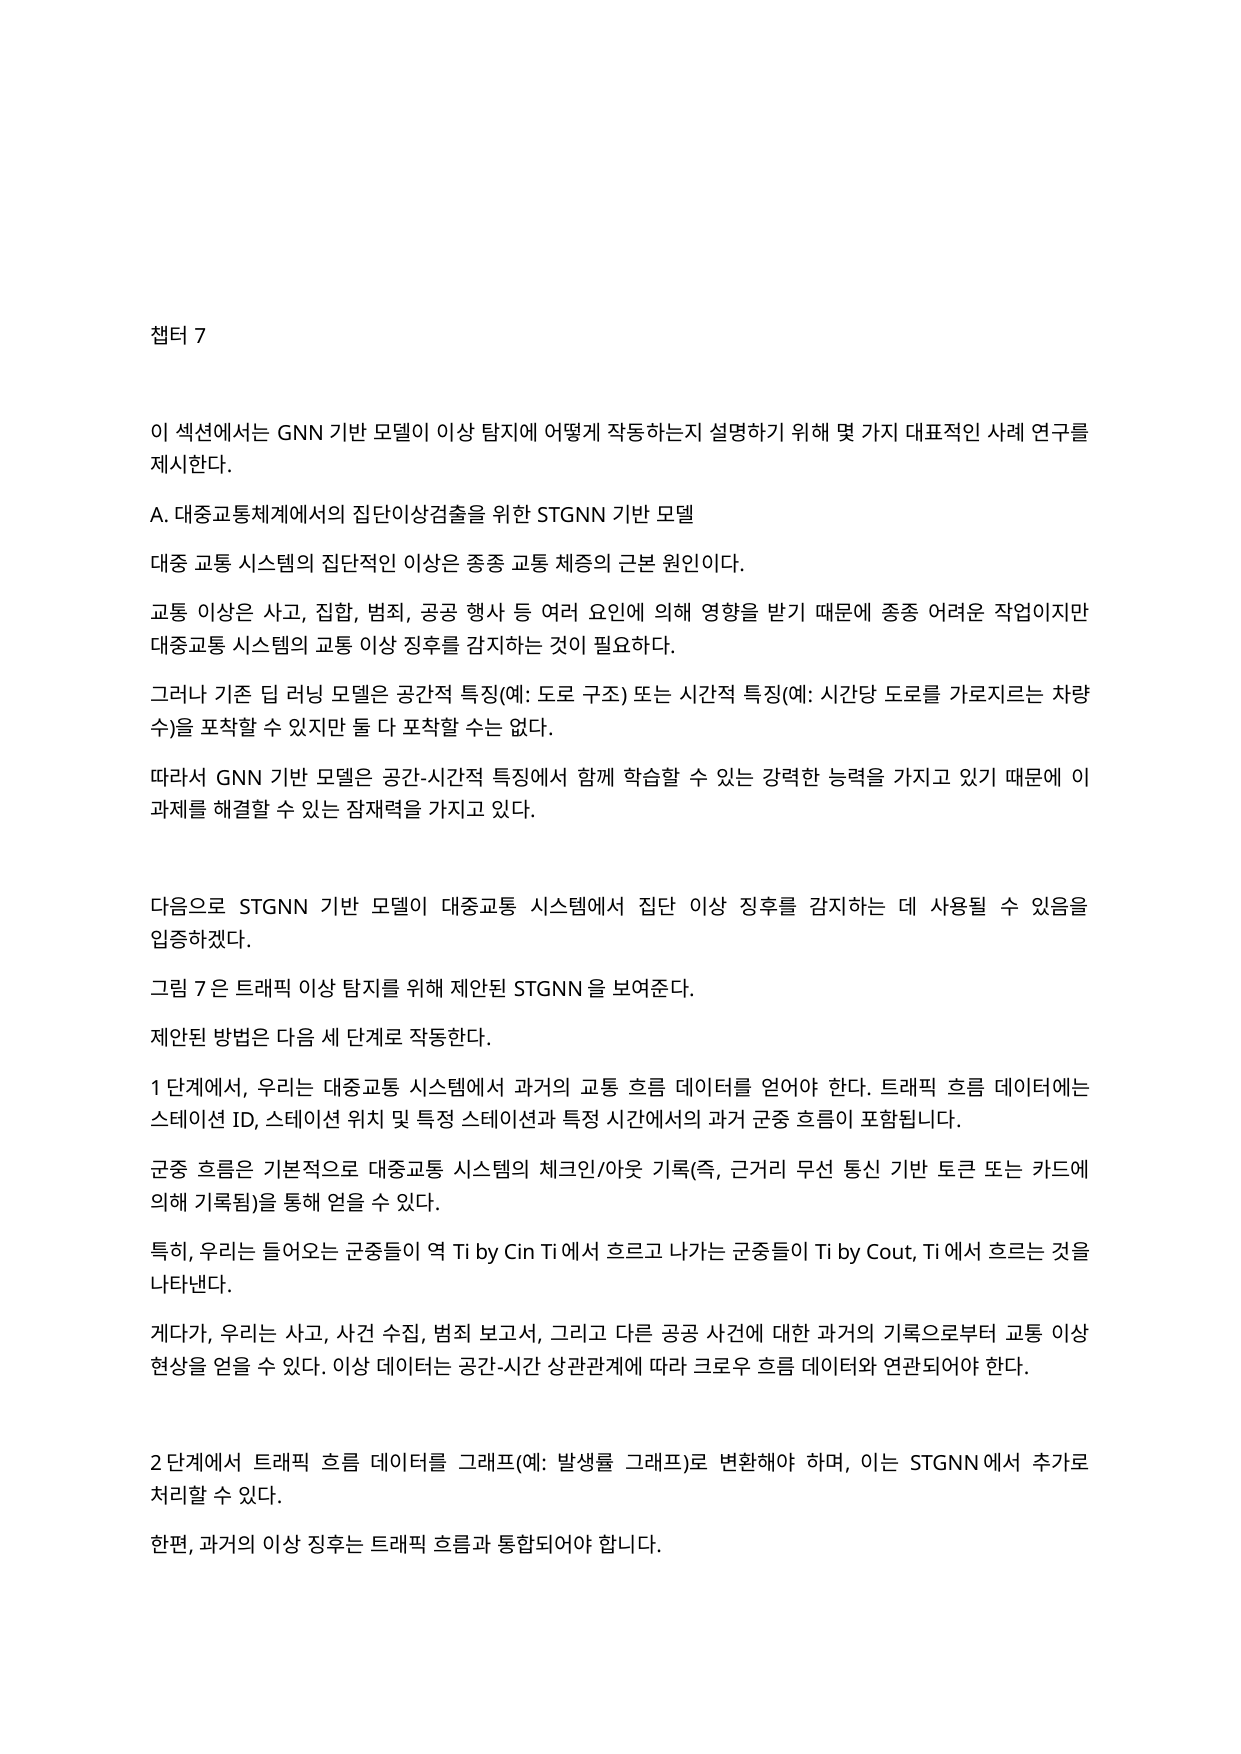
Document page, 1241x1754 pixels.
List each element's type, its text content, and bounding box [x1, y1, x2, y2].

text 군중 흐름은 기본적으로 대중교통 시스템의 체크인/아웃 기록(즉, 근거리 무선 통신 기반 토큰 또는 카드에 의해 기록됨)을 통해 얻을 수 있다. [150, 1153, 1090, 1216]
text 1단계에서, 우리는 대중교통 시스템에서 과거의 교통 흐름 데이터를 얻어야 한다. 트래픽 흐름 데이터에는 스테이션 ID, 스테이션 위치 및 특정 스테이션과 특정 시간에서의 과거 군중 흐름이 포함됩니다. [150, 1071, 1090, 1134]
text 게다가, 우리는 사고, 사건 수집, 범죄 보고서, 그리고 다른 공공 사건에 대한 과거의 기록으로부터 교통 이상 현상을 얻을 수 있다. 이상 데이터는 공간-시간 상관관계에 따라 크로우 흐름 데이터와 연관되어야 한다. [150, 1317, 1090, 1380]
text 이 섹션에서는 GNN 기반 모델이 이상 탐지에 어떻게 작동하는지 설명하기 위해 몇 가지 대표적인 사례 연구를 제시한다. [150, 416, 1090, 479]
text 대중 교통 시스템의 집단적인 이상은 종종 교통 체증의 근본 원인이다. [150, 547, 1090, 577]
text 한편, 과거의 이상 징후는 트래픽 흐름과 통합되어야 합니다. [150, 1529, 1090, 1559]
text 교통 이상은 사고, 집합, 범죄, 공공 행사 등 여러 요인에 의해 영향을 받기 때문에 종종 어려운 작업이지만 대중교통 시스템의 교통 이상 징후를 감지하는 것이 필요하다. [150, 597, 1090, 659]
text A. 대중교통체계에서의 집단이상검출을 위한 STGNN 기반 모델 [150, 498, 1090, 528]
text 제안된 방법은 다음 세 단계로 작동한다. [150, 1022, 1090, 1052]
text 그림 7은 트래픽 이상 탐지를 위해 제안된 STGNN을 보여준다. [150, 972, 1090, 1002]
text 2단계에서 트래픽 흐름 데이터를 그래프(예: 발생률 그래프)로 변환해야 하며, 이는 STGNN에서 추가로 처리할 수 있다. [150, 1447, 1090, 1509]
text 특히, 우리는 들어오는 군중들이 역 Ti by Cin Ti에서 흐르고 나가는 군중들이 Ti by Cout, Ti에서 흐르는 것을 나타낸다. [150, 1235, 1090, 1298]
text 그러나 기존 딥 러닝 모델은 공간적 특징(예: 도로 구조) 또는 시간적 특징(예: 시간당 도로를 가로지르는 차량 수)을 포착할 수 있지만 둘 다 포착할 수는 없다. [150, 679, 1090, 742]
text 챕터 7 [150, 319, 1090, 349]
text 따라서 GNN 기반 모델은 공간-시간적 특징에서 함께 학습할 수 있는 강력한 능력을 가지고 있기 때문에 이 과제를 해결할 수 있는 잠재력을 가지고 있다. [150, 761, 1090, 824]
text 다음으로 STGNN 기반 모델이 대중교통 시스템에서 집단 이상 징후를 감지하는 데 사용될 수 있음을 입증하겠다. [150, 890, 1090, 953]
